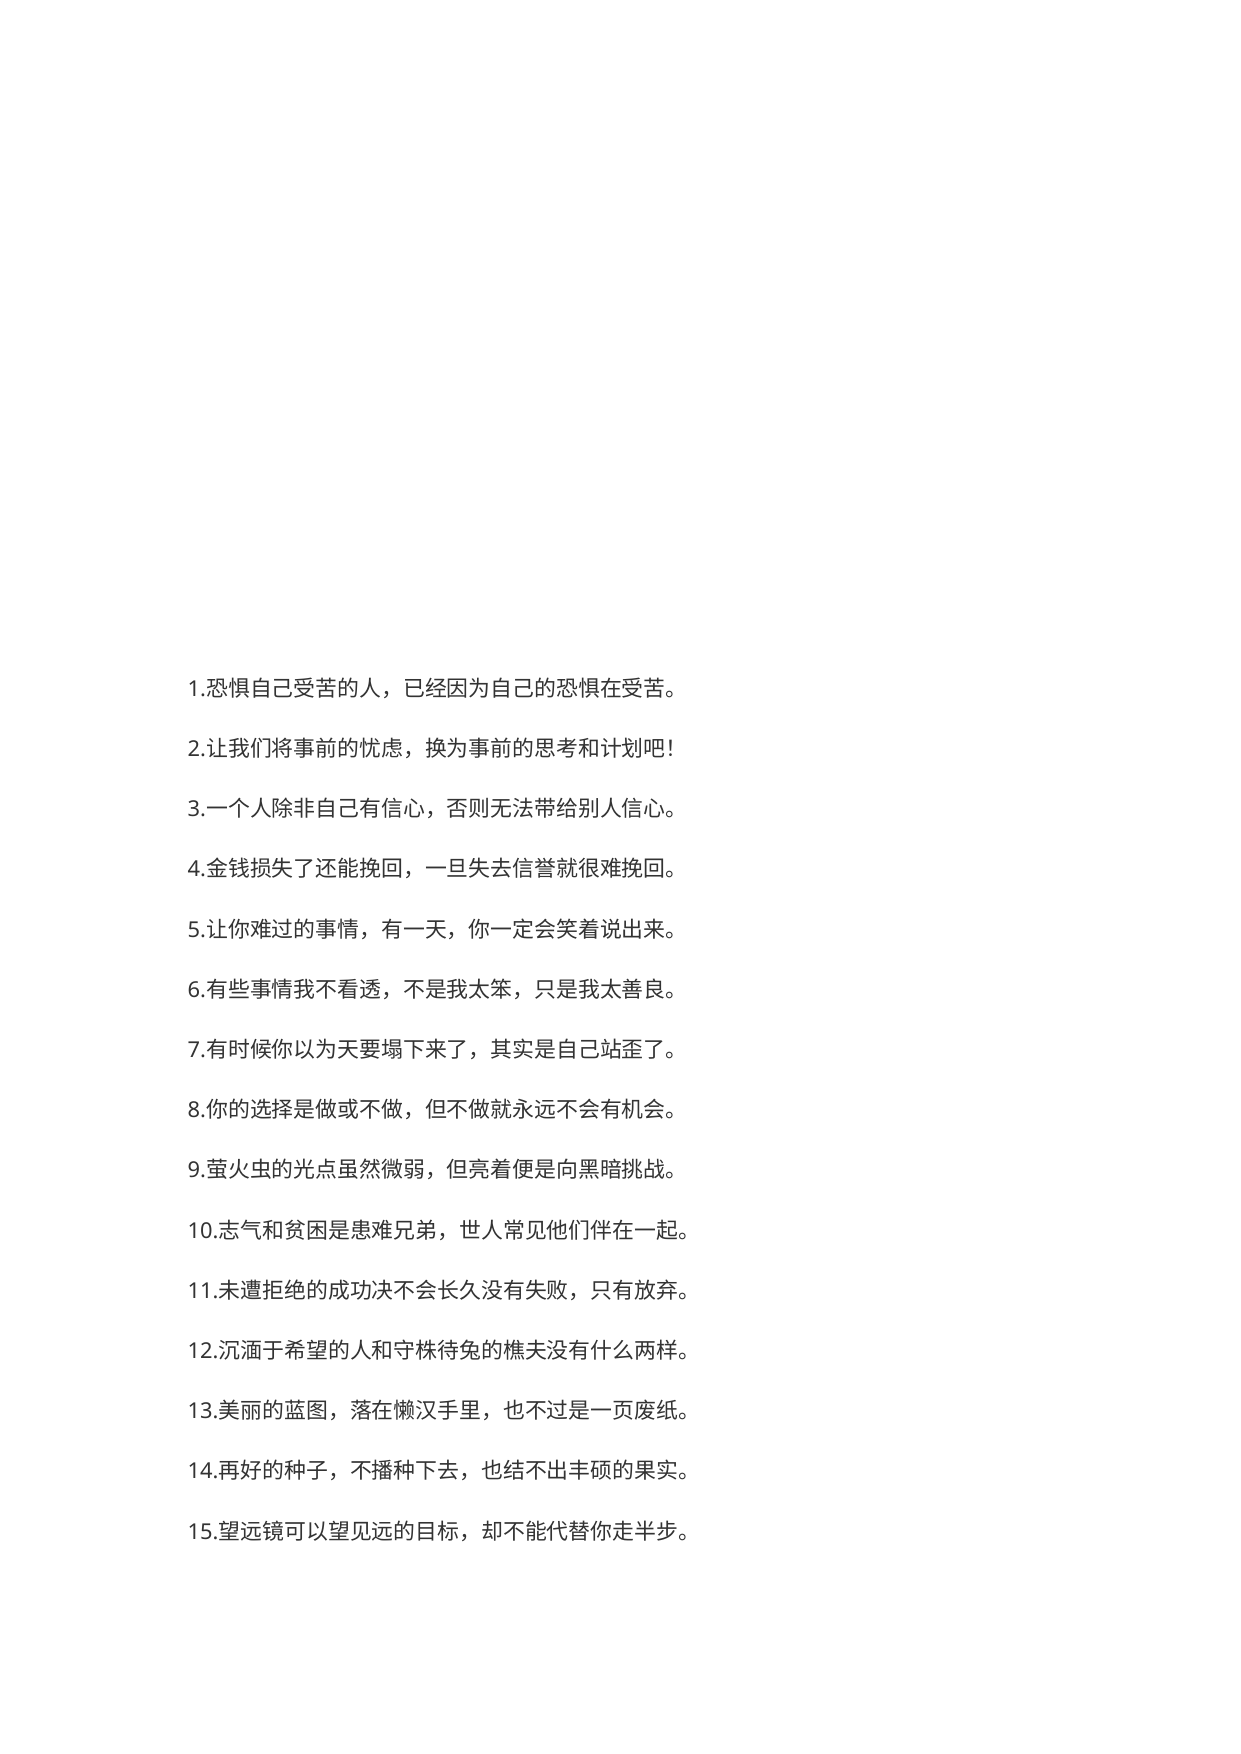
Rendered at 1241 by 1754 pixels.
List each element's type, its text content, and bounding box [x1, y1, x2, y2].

text 9.萤火虫的光点虽然微弱，但亮着便是向黑暗挑战。 [187, 1152, 1053, 1184]
text 6.有些事情我不看透，不是我太笨，只是我太善良。 [187, 972, 1053, 1004]
text 3.一个人除非自己有信心，否则无法带给别人信心。 [187, 791, 1053, 823]
text 12.沉湎于希望的人和守株待兔的樵夫没有什么两样。 [187, 1333, 1053, 1365]
text 1.恐惧自己受苦的人，已经因为自己的恐惧在受苦。 [187, 671, 1053, 703]
text 15.望远镜可以望见远的目标，却不能代替你走半步。 [187, 1514, 1053, 1546]
text 7.有时候你以为天要塌下来了，其实是自己站歪了。 [187, 1032, 1053, 1064]
text 4.金钱损失了还能挽回，一旦失去信誉就很难挽回。 [187, 851, 1053, 883]
text 2.让我们将事前的忧虑，换为事前的思考和计划吧！ [187, 731, 1053, 763]
text 14.再好的种子，不播种下去，也结不出丰硕的果实。 [187, 1453, 1053, 1485]
text 13.美丽的蓝图，落在懒汉手里，也不过是一页废纸。 [187, 1393, 1053, 1425]
text 11.未遭拒绝的成功决不会长久没有失败，只有放弃。 [187, 1273, 1053, 1305]
text 5.让你难过的事情，有一天，你一定会笑着说出来。 [187, 912, 1053, 943]
text 10.志气和贫困是患难兄弟，世人常见他们伴在一起。 [187, 1213, 1053, 1244]
text 8.你的选择是做或不做，但不做就永远不会有机会。 [187, 1092, 1053, 1124]
